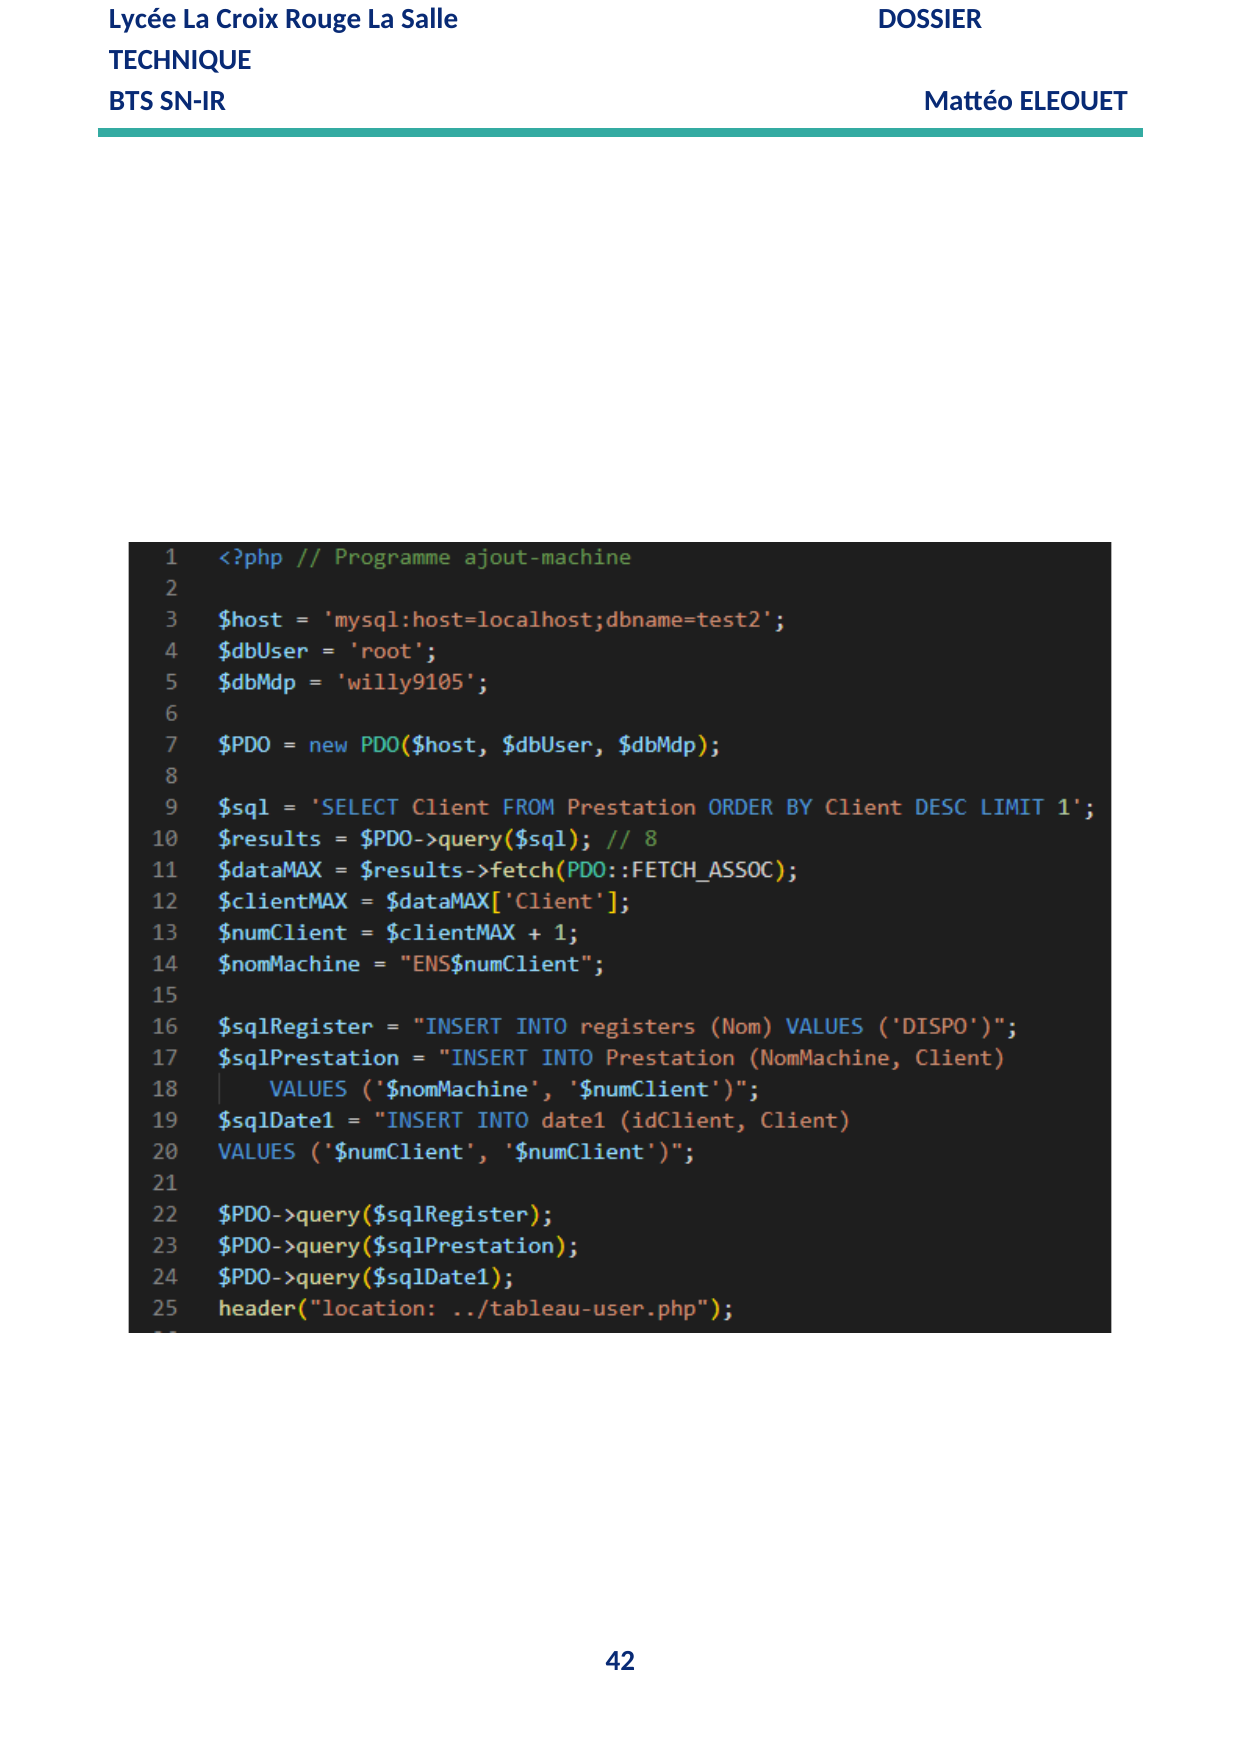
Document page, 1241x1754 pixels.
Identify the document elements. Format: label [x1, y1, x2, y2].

picture [128, 542, 1112, 1333]
